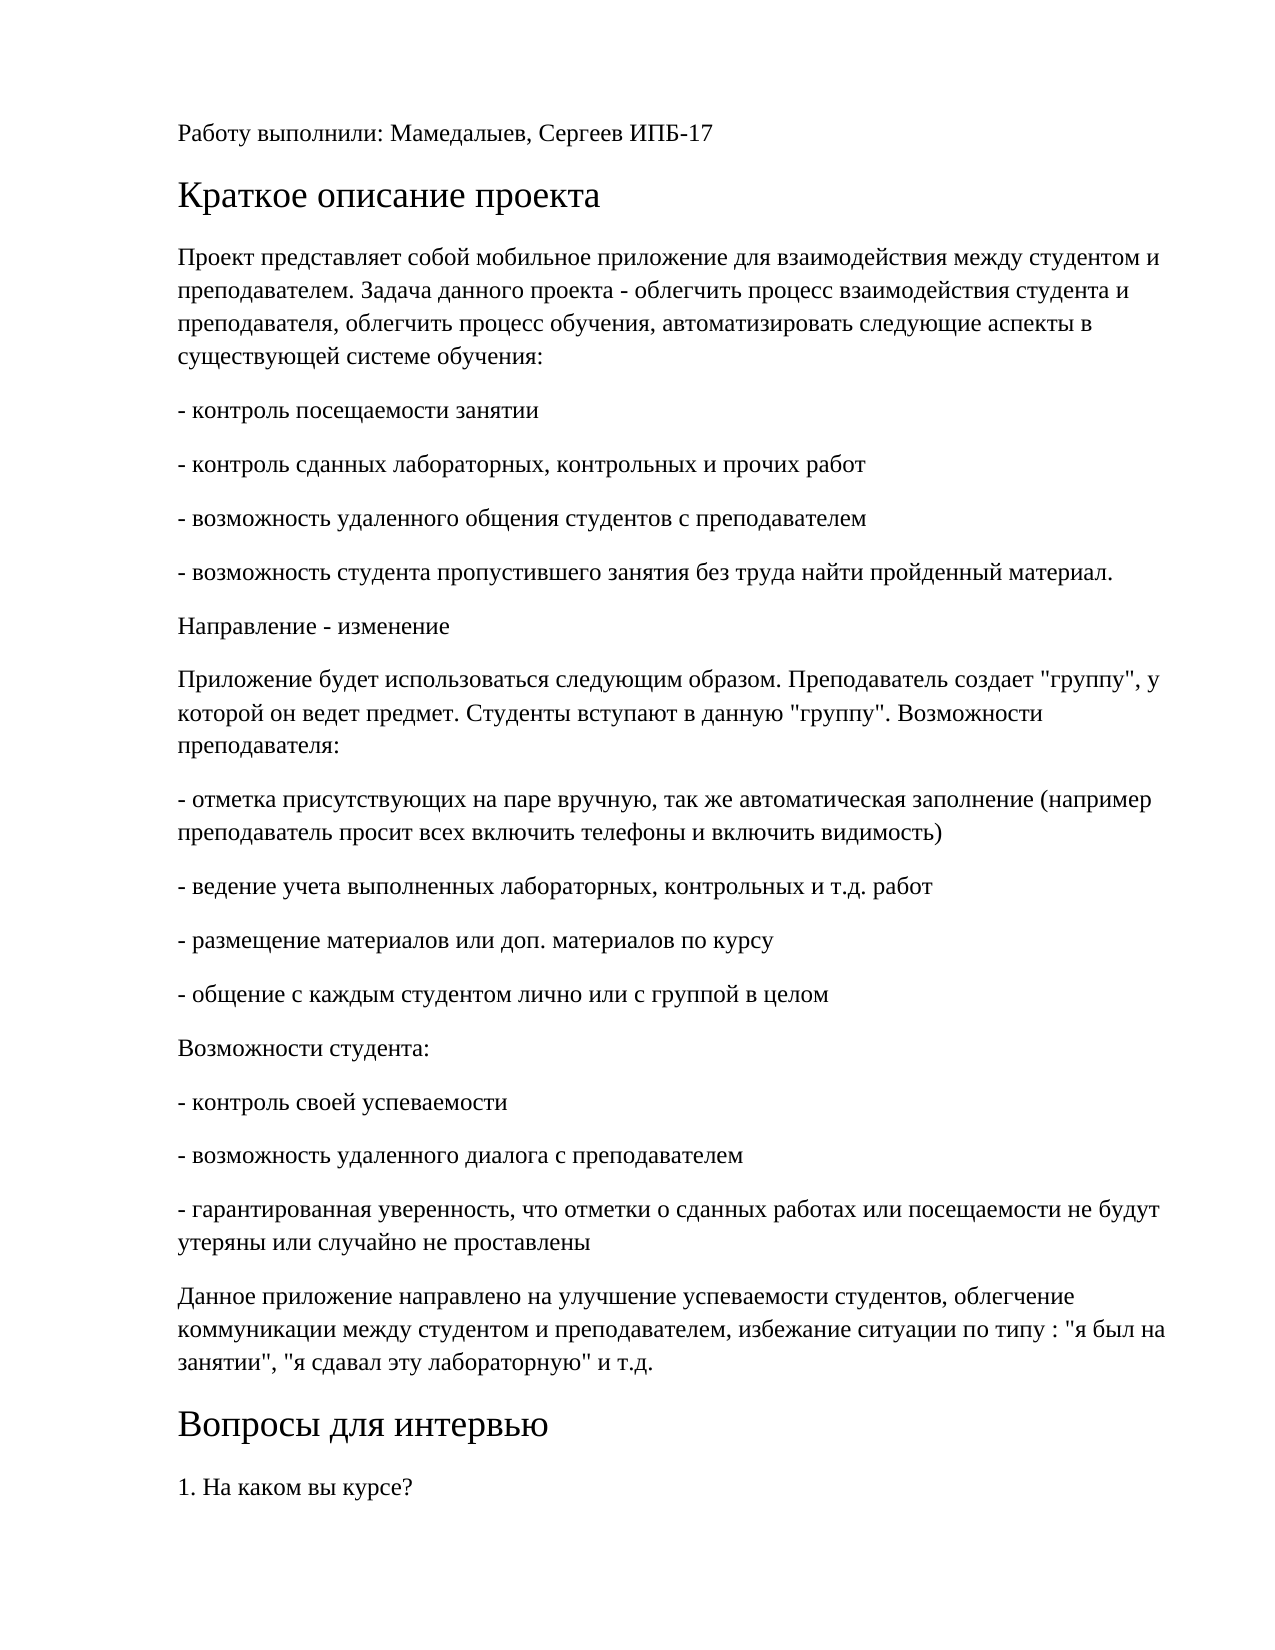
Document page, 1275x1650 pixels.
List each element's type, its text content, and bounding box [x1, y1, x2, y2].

text Краткое описание проекта [177, 172, 1186, 215]
text - размещение материалов или доп. материалов по курсу [177, 925, 1186, 954]
text - отметка присутствующих на паре вручную, так же автоматическая заполнение (например преподаватель просит всех включить телефоны и включить видимость) [177, 784, 1186, 846]
text Направление - изменение [177, 611, 1186, 639]
text Возможности студента: [177, 1033, 1186, 1062]
text - ведение учета выполненных лабораторных, контрольных и т.д. работ [177, 871, 1186, 900]
text - возможность удаленного общения студентов с преподавателем [177, 503, 1186, 532]
text Приложение будет использоваться следующим образом. Преподаватель создает "группу", у которой он ведет предмет. Студенты вступают в данную "группу". Возможности преподавателя: [177, 664, 1186, 759]
text Проект представляет собой мобильное приложение для взаимодействия между студентом и преподавателем. Задача данного проекта - облегчить процесс взаимодействия студента и преподавателя, облегчить процесс обучения, автоматизировать следующие аспекты в существующей системе обучения: [177, 242, 1186, 370]
text Работу выполнили: Мамедалыев, Сергеев ИПБ-17 [177, 118, 1186, 147]
text Вопросы для интервью [177, 1401, 1186, 1444]
text - гарантированная уверенность, что отметки о сданных работах или посещаемости не будут утеряны или случайно не проставлены [177, 1194, 1186, 1256]
text Данное приложение направлено на улучшение успеваемости студентов, облегчение коммуникации между студентом и преподавателем, избежание ситуации по типу : "я был на занятии", "я сдавал эту лабораторную" и т.д. [177, 1281, 1186, 1376]
text - контроль своей успеваемости [177, 1087, 1186, 1116]
text 1. На каком вы курсе? [177, 1472, 1186, 1500]
text - контроль посещаемости занятии [177, 395, 1186, 424]
text - контроль сданных лабораторных, контрольных и прочих работ [177, 449, 1186, 478]
text - возможность удаленного диалога с преподавателем [177, 1141, 1186, 1169]
text - общение с каждым студентом лично или с группой в целом [177, 979, 1186, 1008]
text - возможность студента пропустившего занятия без труда найти пройденный материал. [177, 557, 1186, 586]
